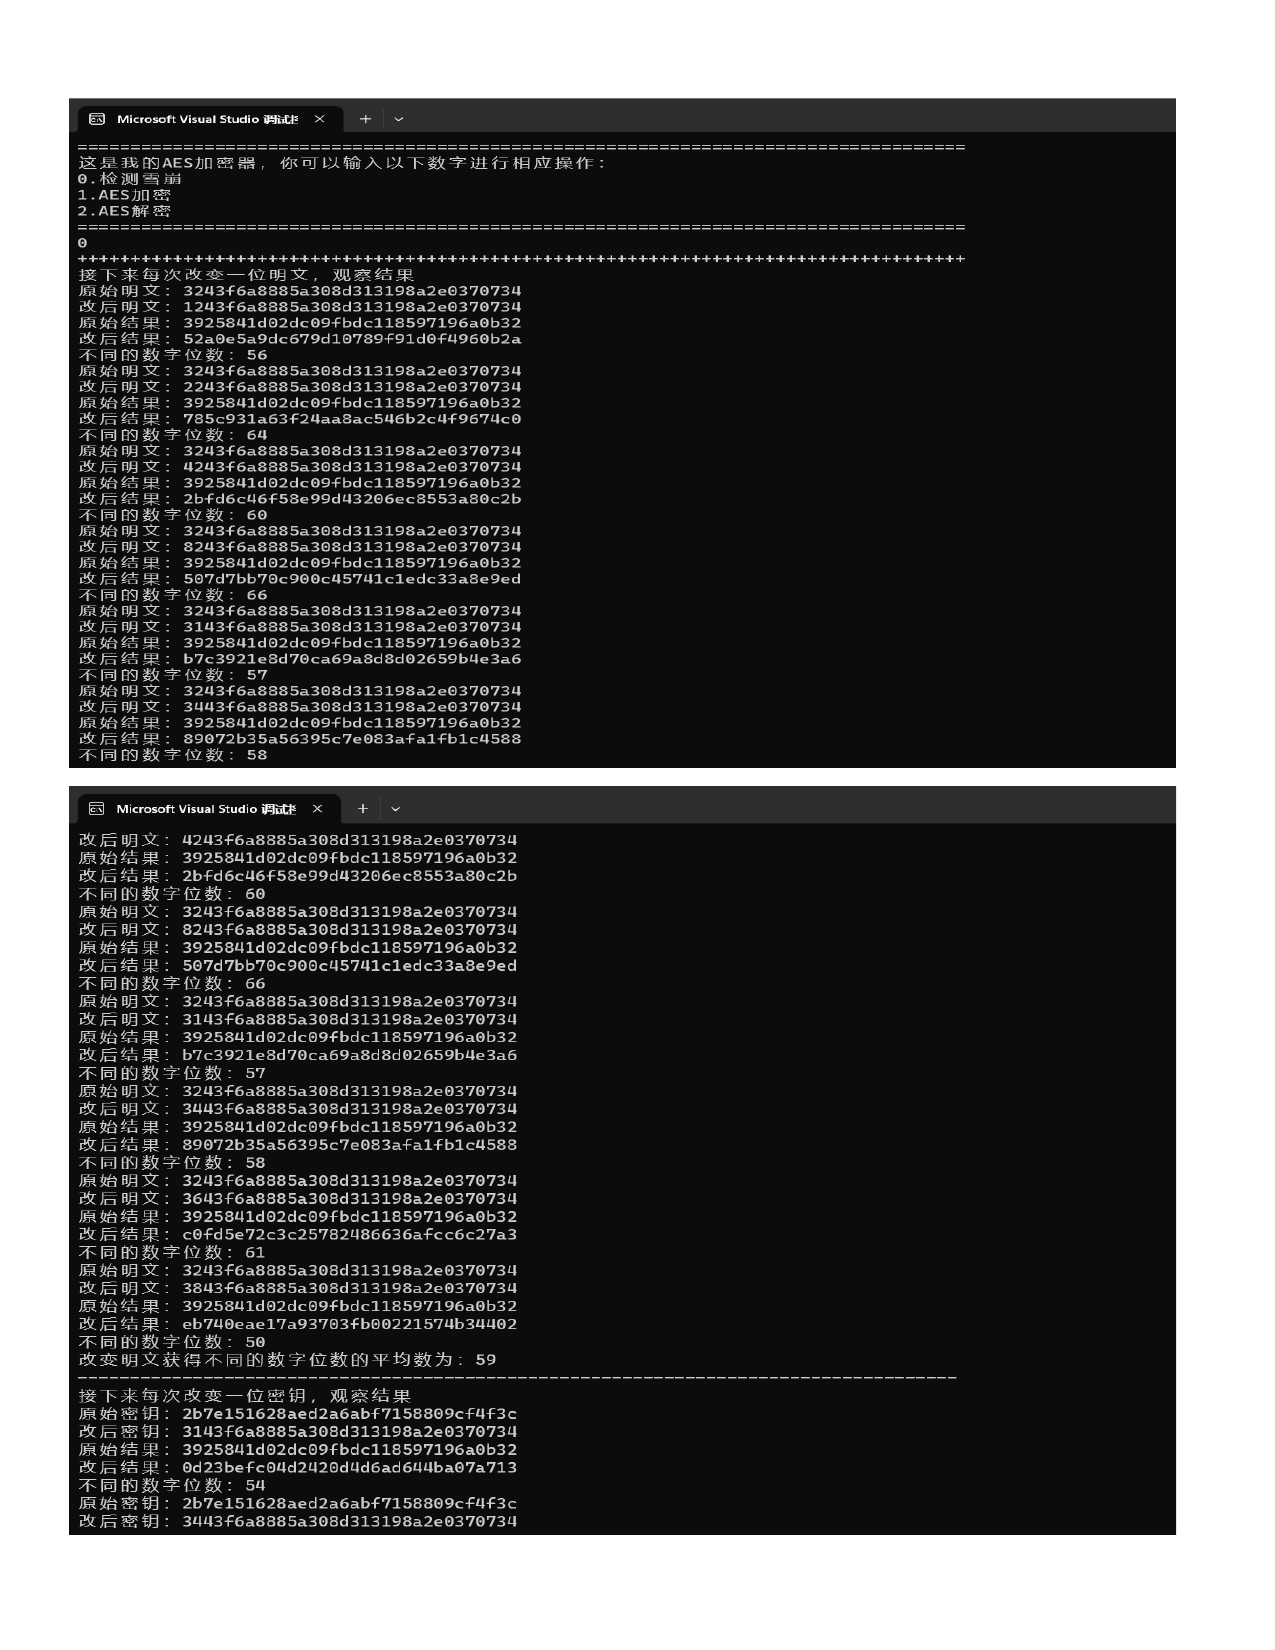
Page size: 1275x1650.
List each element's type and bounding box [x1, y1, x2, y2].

picture [69, 98, 1176, 768]
picture [69, 786, 1177, 1535]
